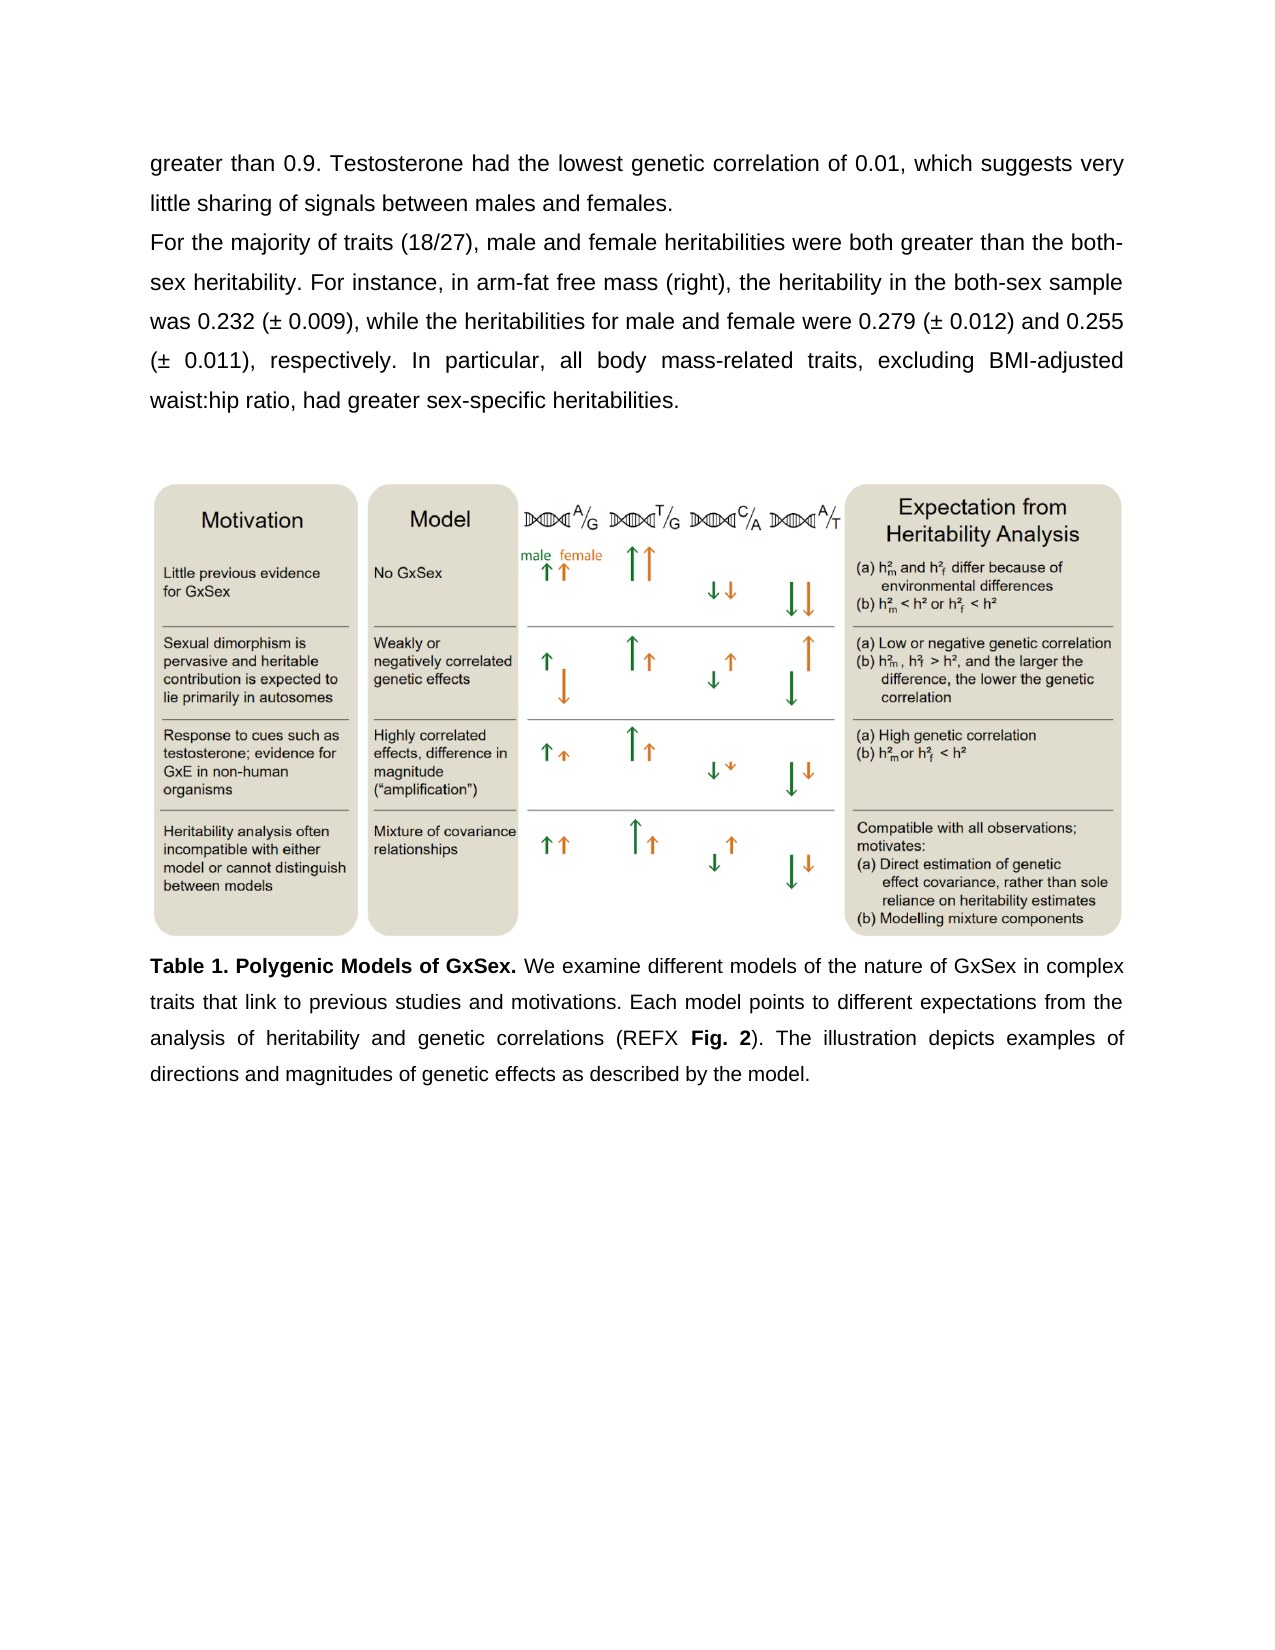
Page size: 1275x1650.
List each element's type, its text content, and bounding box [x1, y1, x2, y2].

text For the majority of traits (18/27), male and female heritabilities were both greater than the both-sex heritability. For instance, in arm-fat free mass (right), the heritability in the both-sex sample was 0.232 (± 0.009), while the heritabilities for male and female were 0.279 (± 0.012) and 0.255 (± 0.011), respectively. In particular, all body mass-related traits, excluding BMI-adjusted waist:hip ratio, had greater sex-specific heritabilities. [150, 229, 1125, 413]
picture [150, 478, 1125, 940]
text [150, 150, 1125, 216]
text Table 1. Polygenic Models of GxSex. We examine different models of the nature of GxSex in complex traits that link to previous studies and motivations. Each model points to different expectations from the analysis of heritability and genetic correlations (REFX Fig. 2). The illustration depicts examples of directions and magnitudes of genetic effects as described by the model. [150, 954, 1125, 1086]
